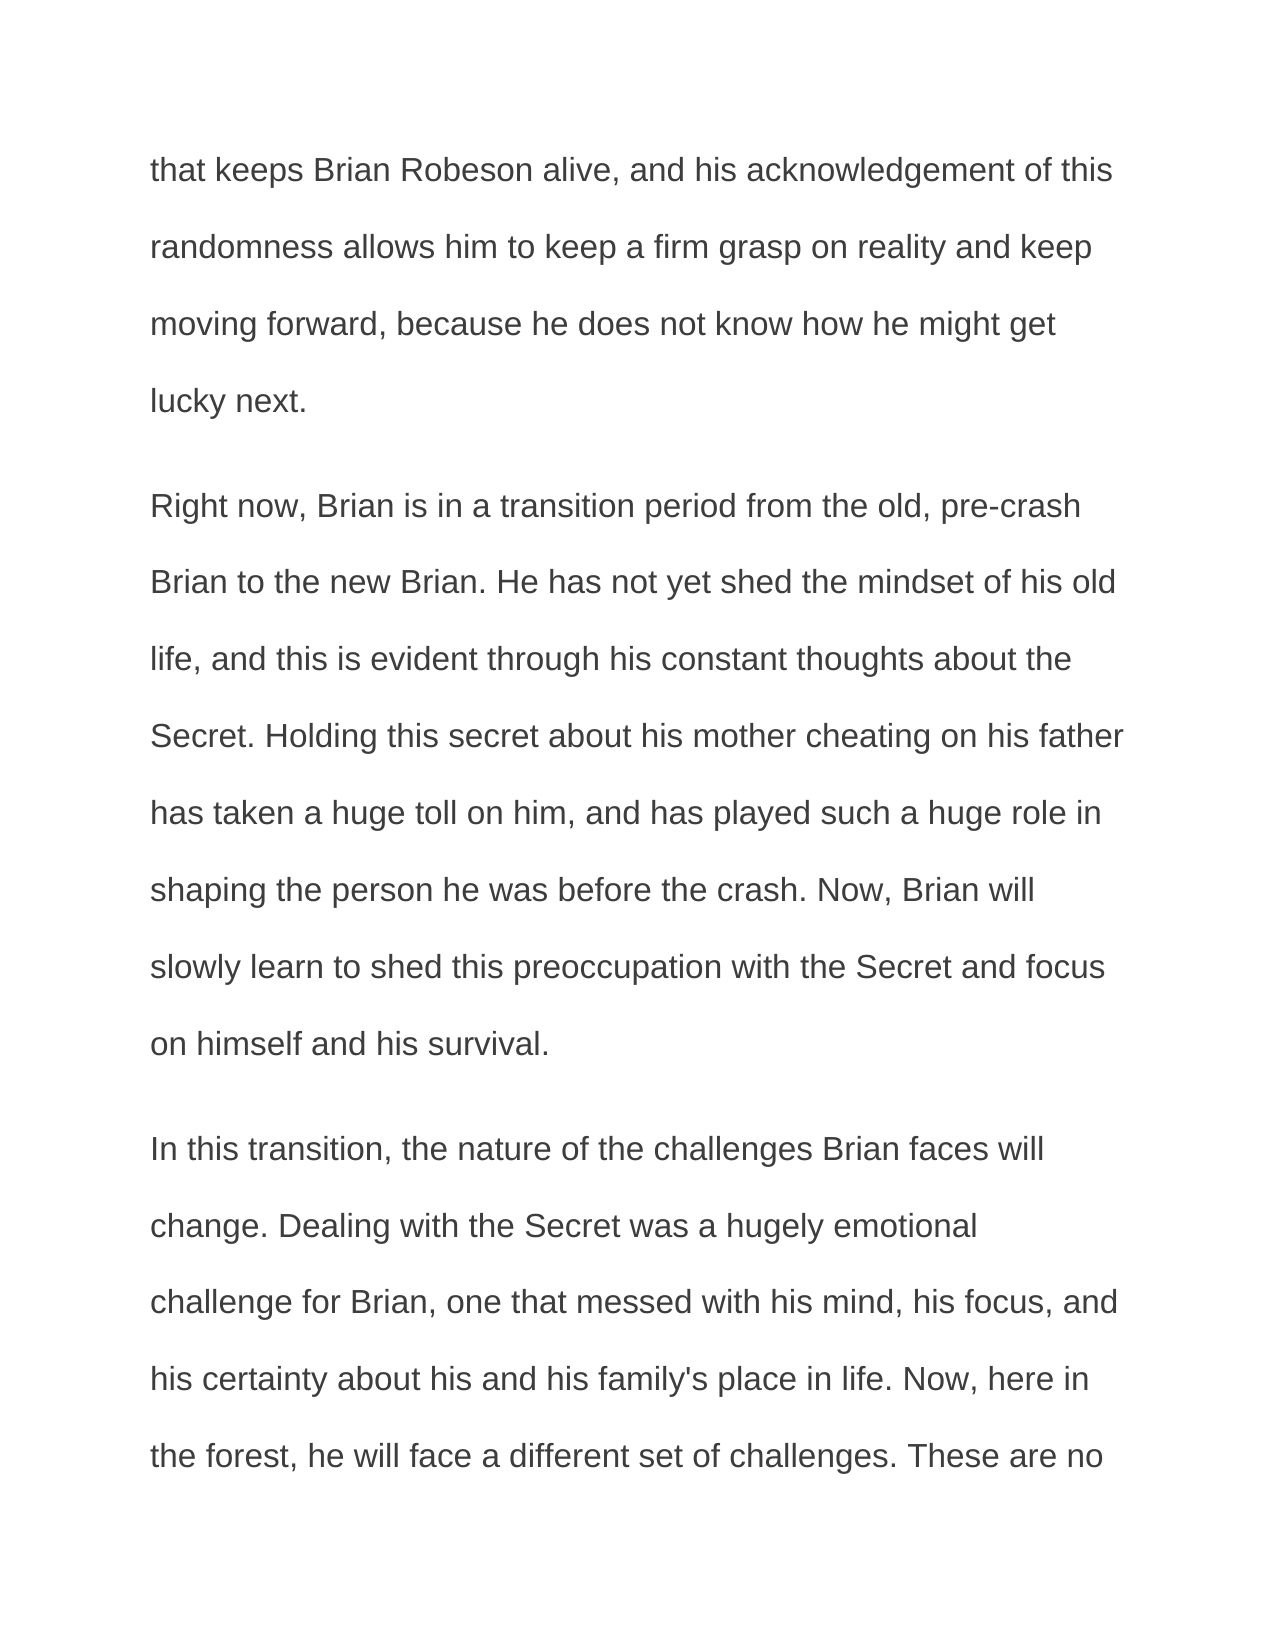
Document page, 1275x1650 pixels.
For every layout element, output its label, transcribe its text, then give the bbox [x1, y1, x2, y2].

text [150, 1129, 1125, 1475]
text Right now, Brian is in a transition period from the old, pre-crash Brian to the new Brian. He has not yet shed the mindset of his old life, and this is evident through his constant thoughts about the Secret. Holding this secret about his mother cheating on his father has taken a huge toll on him, and has played such a huge role in shaping the person he was before the crash. Now, Brian will slowly learn to shed this preoccupation with the Secret and focus on himself and his survival. [150, 486, 1125, 1062]
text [150, 150, 1125, 419]
